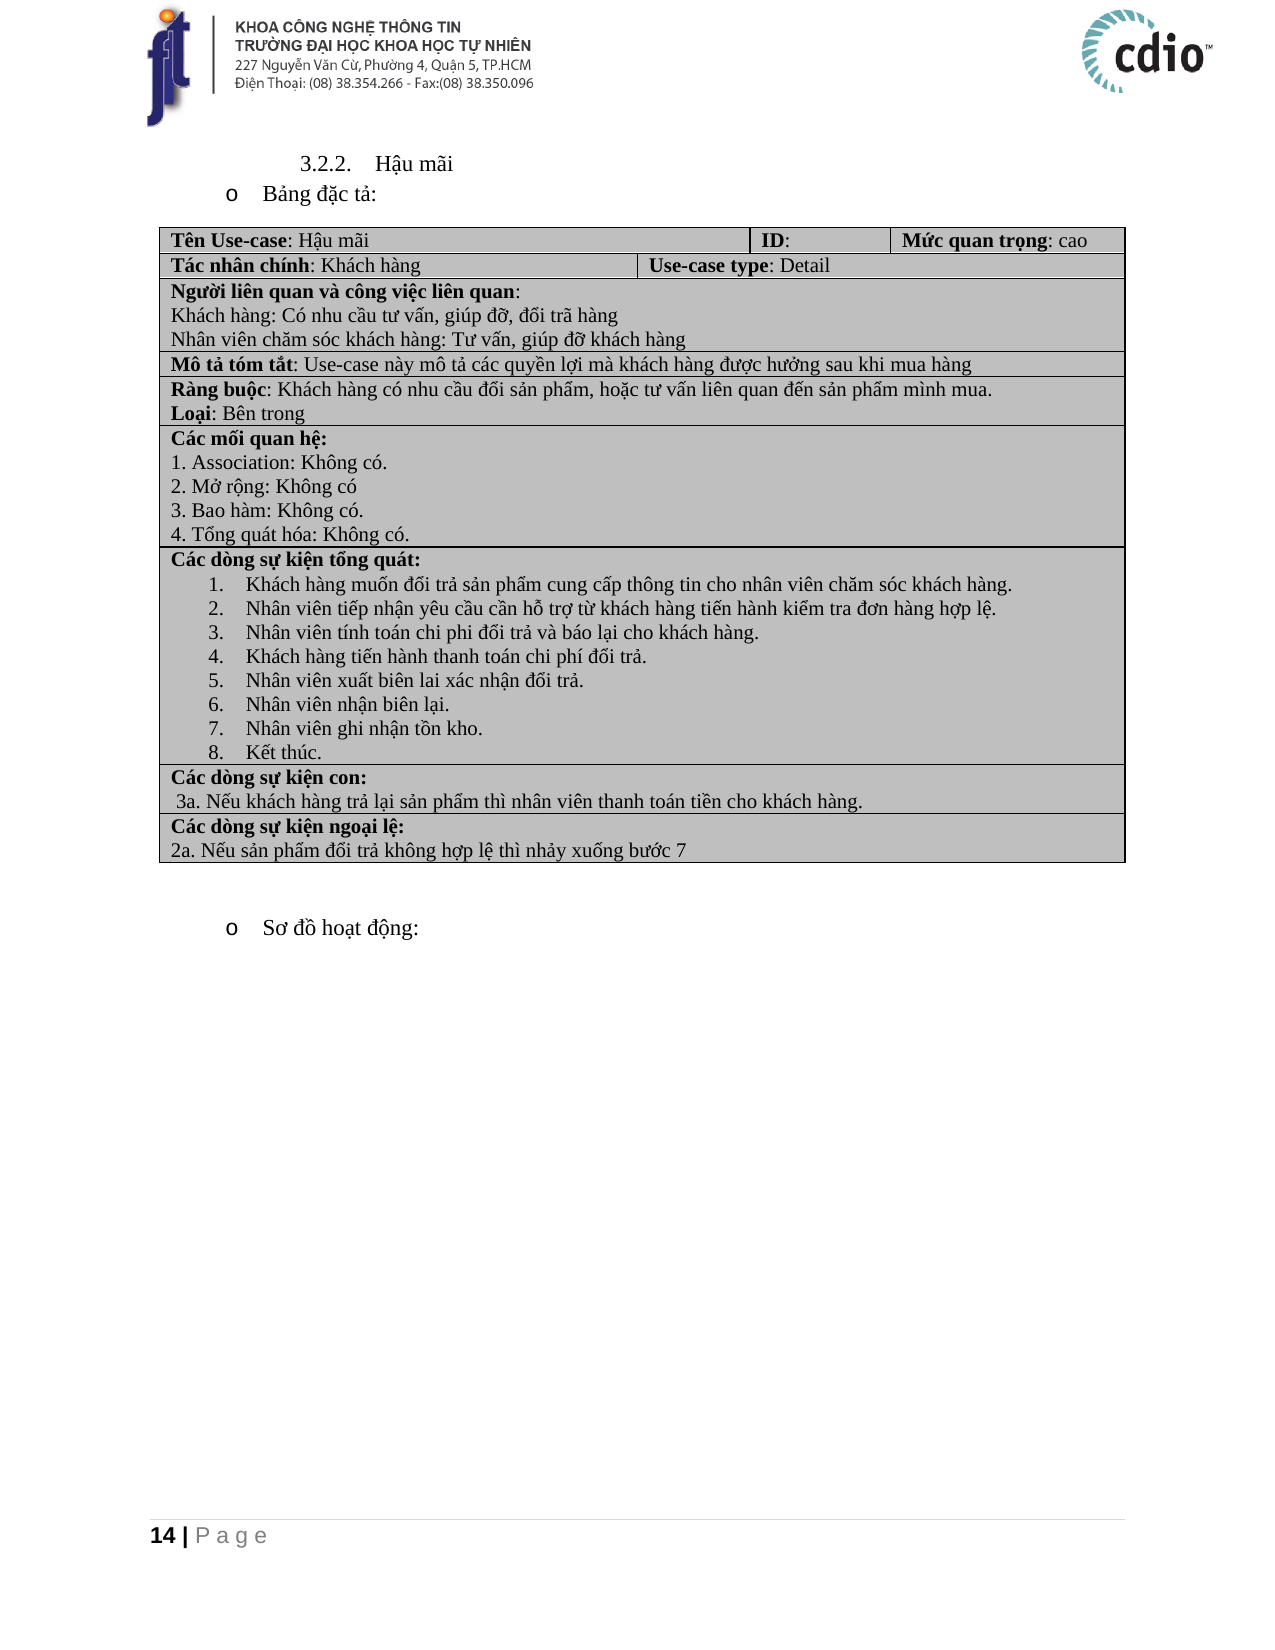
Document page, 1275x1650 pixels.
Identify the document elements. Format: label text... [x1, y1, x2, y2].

table_header ID: [751, 228, 890, 252]
table_cell Use-case type: Detail [638, 254, 1124, 277]
table_header Tên Use-case: Hậu mãi [160, 228, 749, 252]
picture [125, 0, 1224, 149]
table_cell Mô tả tóm tắt: Use-case này mô tả các quyền lợi mà khách hàng được hưởng sau khi mua hàng [160, 352, 1124, 376]
table_cell Các dòng sự kiện tổng quát: Khách hàng muốn đổi trả sản phẩm cung cấp thông tin cho nhân viên chăm sóc khách hàng. Nhân viên tiếp nhận yêu cầu cần hỗ trợ từ khách hàng tiến hành kiểm tra đơn hàng hợp lệ. Nhân viên tính toán chi phi đổi trả và báo lại cho khách hàng. Khách hàng tiến hành thanh toán chi phí đổi trả. Nhân viên xuất biên lai xác nhận đổi trả. Nhân viên nhận biên lại. Nhân viên ghi nhận tồn kho. Kết thúc. [160, 548, 1124, 764]
table_cell Các dòng sự kiện con: 3a. Nếu khách hàng trả lại sản phẩm thì nhân viên thanh toán tiền cho khách hàng. [160, 765, 1124, 813]
table_header Mức quan trọng: cao [891, 228, 1124, 252]
table_cell Các mối quan hệ: 1. Association: Không có. 2. Mở rộng: Không có 3. Bao hàm: Không có. 4. Tổng quát hóa: Không có. [160, 426, 1124, 546]
list Bảng đặc tả: [225, 180, 1125, 208]
table_cell Tác nhân chính: Khách hàng [160, 254, 637, 277]
table_cell Người liên quan và công việc liên quan: Khách hàng: Có nhu cầu tư vấn, giúp đỡ, đổi trã hàng Nhân viên chăm sóc khách hàng: Tư vấn, giúp đỡ khách hàng [160, 279, 1124, 351]
table_cell Các dòng sự kiện ngoại lệ: 2a. Nếu sản phẩm đổi trả không hợp lệ thì nhảy xuống bước 7 [160, 814, 1124, 862]
table_cell Ràng buộc: Khách hàng có nhu cầu đổi sản phẩm, hoặc tư vấn liên quan đến sản phẩm mình mua. Loại: Bên trong [160, 377, 1124, 425]
list Sơ đồ hoạt động: [225, 914, 1125, 943]
list Hậu mãi [300, 150, 1125, 176]
